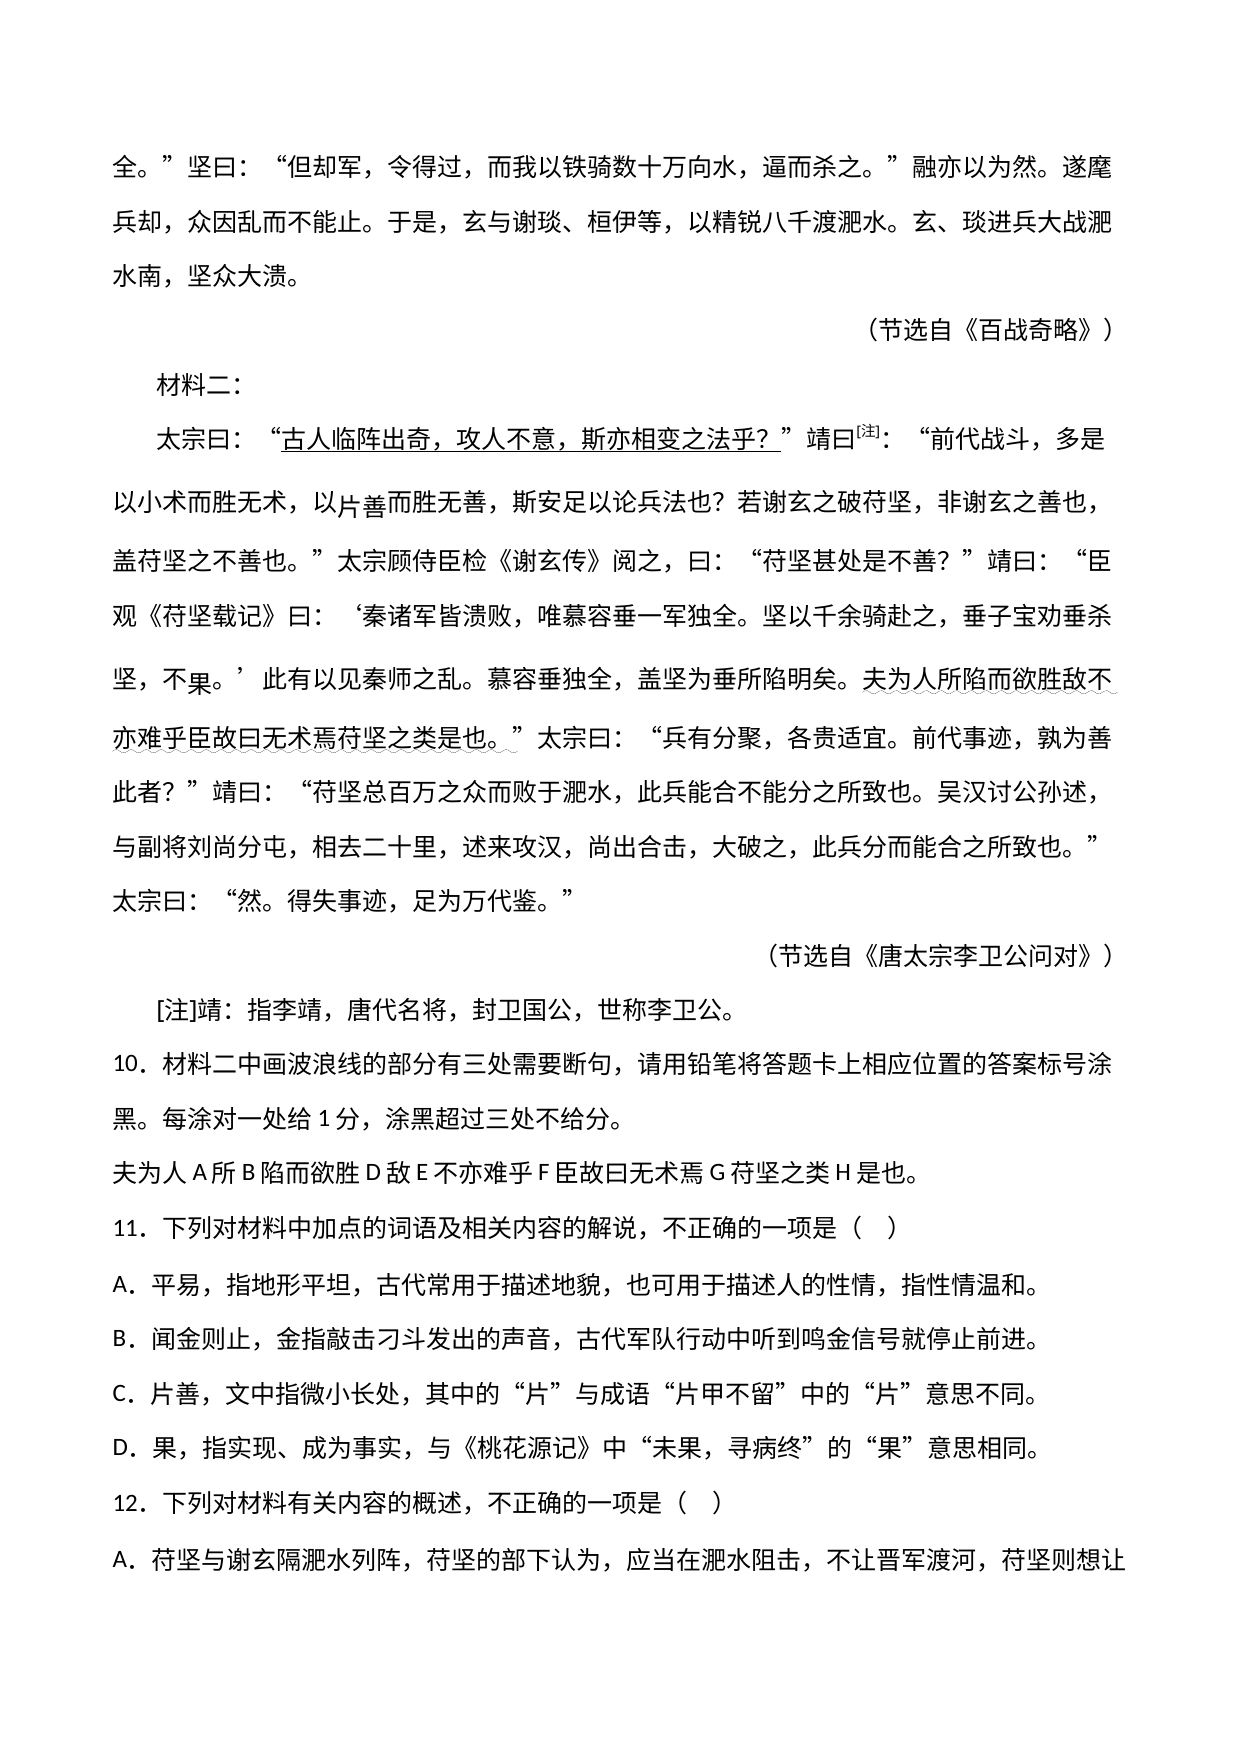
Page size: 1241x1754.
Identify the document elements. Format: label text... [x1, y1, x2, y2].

text （节选自《唐太宗李卫公问对》） [112, 936, 1128, 972]
text A．平易，指地形平坦，古代常用于描述地貌，也可用于描述人的性情，指性情温和。 [112, 1265, 1128, 1302]
text C．片善，文中指微小长处，其中的“片”与成语“片甲不留”中的“片”意思不同。 [112, 1374, 1128, 1410]
text B．闻金则止，金指敲击刁斗发出的声音，古代军队行动中听到鸣金信号就停止前进。 [112, 1320, 1128, 1356]
text 夫为人A所B陷而欲胜D敌E不亦难乎F臣故曰无术焉G苻坚之类H是也。 [112, 1153, 1128, 1190]
text 材料二： [112, 365, 1128, 401]
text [112, 148, 1128, 293]
text 11．下列对材料中加点的词语及相关内容的解说，不正确的一项是（ ） [112, 1208, 1128, 1246]
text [112, 1541, 1128, 1577]
text 12．下列对材料有关内容的概述，不正确的一项是（ ） [112, 1483, 1128, 1521]
text （节选自《百战奇略》） [112, 311, 1128, 347]
text [注]靖：指李靖，唐代名将，封卫国公，世称李卫公。 [112, 990, 1128, 1027]
text 10．材料二中画波浪线的部分有三处需要断句，请用铅笔将答题卡上相应位置的答案标号涂黑。每涂对一处给1分，涂黑超过三处不给分。 [112, 1045, 1128, 1135]
text 太宗曰：“古人临阵出奇，攻人不意，斯亦相变之法乎？”靖曰[注]：“前代战斗，多是以小术而胜无术，以片善而胜无善，斯安足以论兵法也？若谢玄之破苻坚，非谢玄之善也，盖苻坚之不善也。”太宗顾侍臣检《谢玄传》阅之，曰：“苻坚甚处是不善？”靖曰：“臣观《苻坚载记》曰：‘秦诸军皆溃败，唯慕容垂一军独全。坚以千余骑赴之，垂子宝劝垂杀坚，不果。’此有以见秦师之乱。慕容垂独全，盖坚为垂所陷明矣。夫为人所陷而欲胜敌不亦难乎臣故曰无术焉苻坚之类是也。”太宗曰：“兵有分聚，各贵适宜。前代事迹，孰为善此者？”靖曰：“苻坚总百万之众而败于淝水，此兵能合不能分之所致也。吴汉讨公孙述，与副将刘尚分屯，相去二十里，述来攻汉，尚出合击，大破之，此兵分而能合之所致也。”太宗曰：“然。得失事迹，足为万代鉴。” [112, 419, 1128, 918]
text D．果，指实现、成为事实，与《桃花源记》中“未果，寻病终”的“果”意思相同。 [112, 1428, 1128, 1465]
